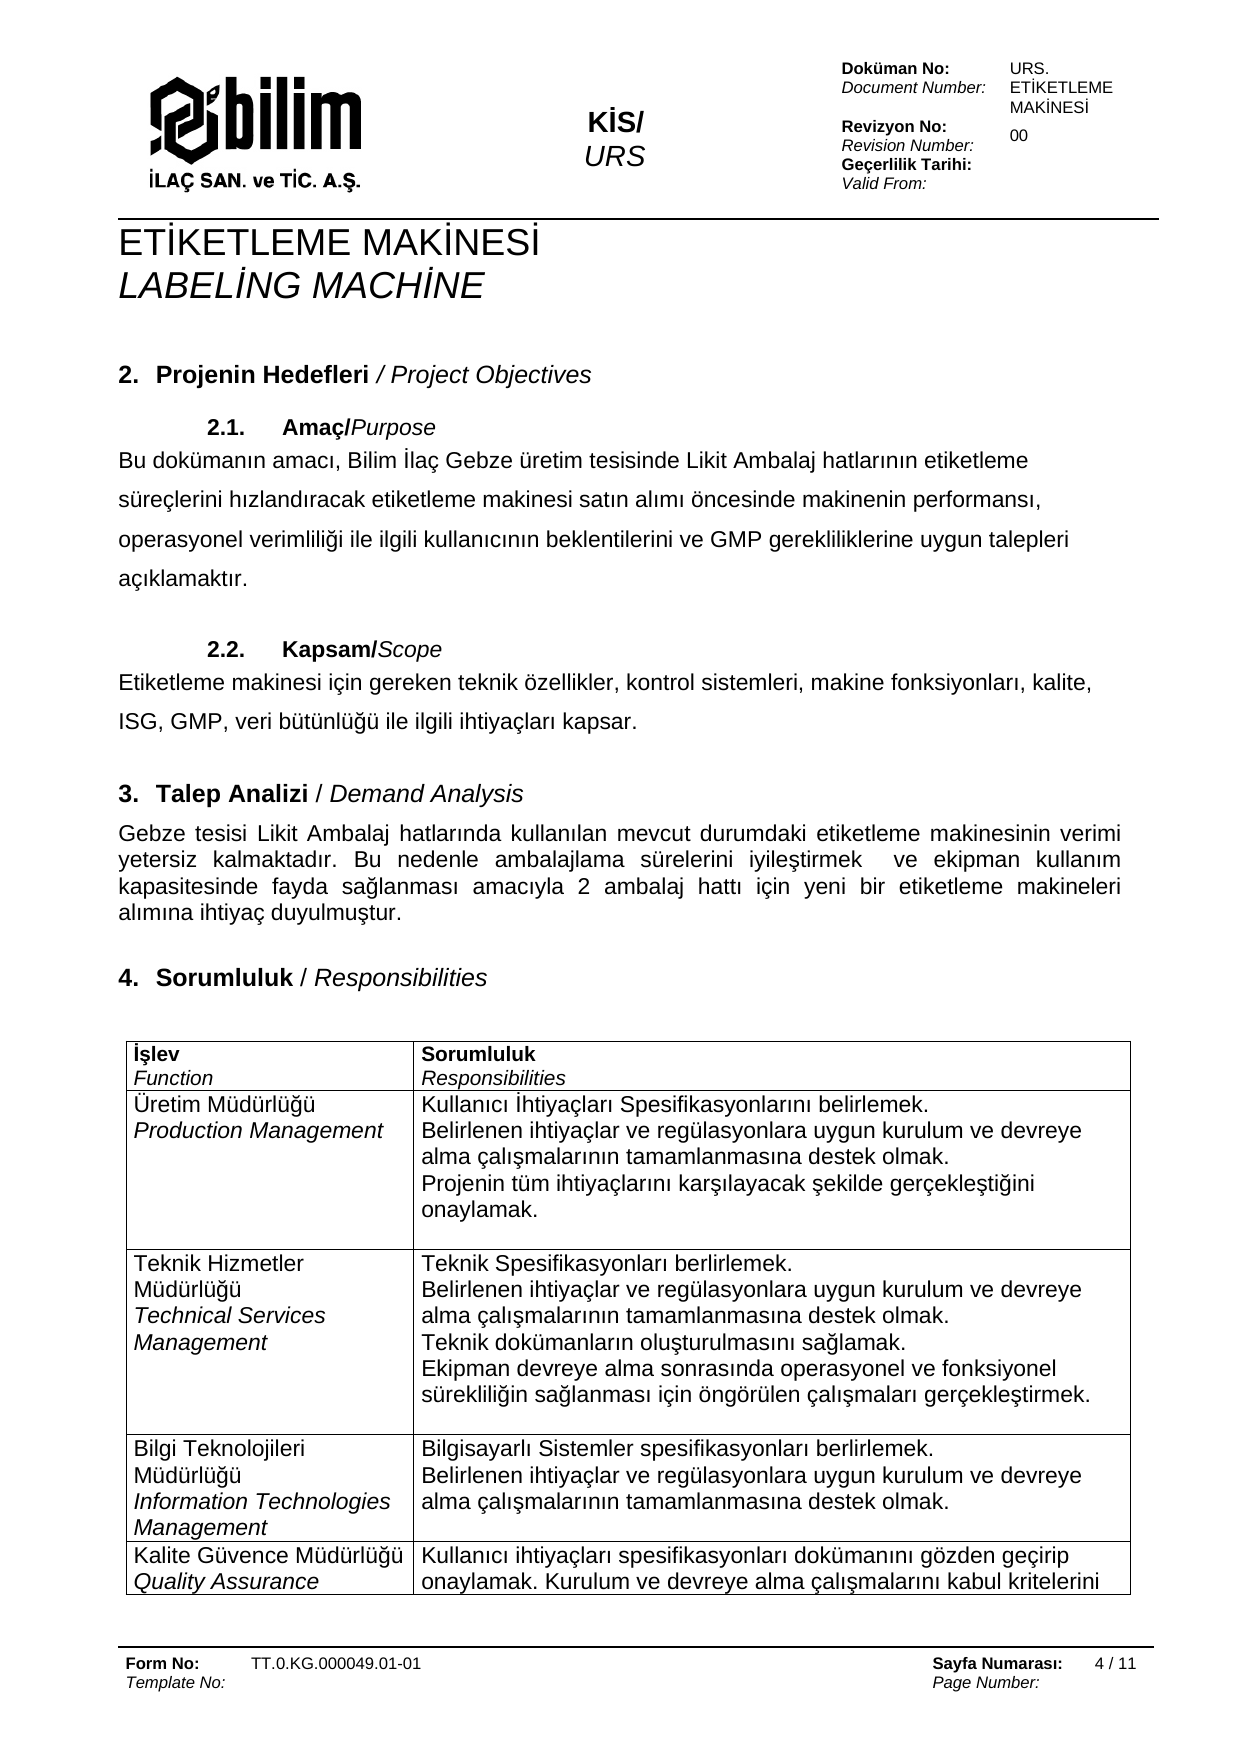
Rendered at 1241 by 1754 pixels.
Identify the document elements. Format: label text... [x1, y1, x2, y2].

table_cell Üretim Müdürlüğü Production Management [127, 1091, 413, 1249]
table_cell Teknik Spesifikasyonları berlirlemek. Belirlenen ihtiyaçlar ve regülasyonlara uygun kurulum ve devreye alma çalışmalarının tamamlanmasına destek olmak. Teknik dokümanların oluşturulmasını sağlamak. Ekipman devreye alma sonrasında operasyonel ve fonksiyonel sürekliliğin sağlanması için öngörülen çalışmaları gerçekleştirmek. [414, 1250, 1130, 1434]
table_cell Kalite Güvence Müdürlüğü Quality Assurance Management [127, 1542, 413, 1594]
table_header İşlev Function [127, 1042, 413, 1089]
text Gebze tesisi Likit Ambalaj hatlarında kullanılan mevcut durumdaki etiketleme makinesinin verimi yetersiz kalmaktadır. Bu nedenle ambalajlama sürelerini iyileştirmek ve ekipman kullanım kapasitesinde fayda sağlanması amacıyla 2 ambalaj hattı için yeni bir etiketleme makineleri alımına ihtiyaç duyulmuştur. [118, 820, 1122, 925]
table_cell Teknik Hizmetler Müdürlüğü Technical Services Management [127, 1250, 413, 1434]
table_cell Kullanıcı İhtiyaçları Spesifikasyonlarını belirlemek. Belirlenen ihtiyaçlar ve regülasyonlara uygun kurulum ve devreye alma çalışmalarının tamamlanmasına destek olmak. Projenin tüm ihtiyaçlarını karşılayacak şekilde gerçekleştiğini onaylamak. [414, 1091, 1130, 1249]
picture [125, 59, 390, 213]
subtitle Sorumluluk / Responsibilities [118, 963, 1122, 992]
table_cell Bilgi Teknolojileri Müdürlüğü Information Technologies Management [127, 1435, 413, 1541]
text Bu dokümanın amacı, Bilim İlaç Gebze üretim tesisinde Likit Ambalaj hatlarının etiketleme süreçlerini hızlandıracak etiketleme makinesi satın alımı öncesinde makinenin performansı, operasyonel verimliliği ile ilgili kullanıcının beklentilerini ve GMP gerekliliklerine uygun talepleri açıklamaktır. [118, 447, 1122, 591]
subtitle Projenin Hedefleri / Project Objectives [118, 360, 1122, 389]
table_header Sorumluluk Responsibilities [414, 1042, 1130, 1089]
subtitle Kapsam/Scope [207, 636, 1122, 662]
text Etiketleme makinesi için gereken teknik özellikler, kontrol sistemleri, makine fonksiyonları, kalite, ISG, GMP, veri bütünlüğü ile ilgili ihtiyaçları kapsar. [118, 668, 1122, 734]
table_cell Bilgisayarlı Sistemler spesifikasyonları berlirlemek. Belirlenen ihtiyaçlar ve regülasyonlara uygun kurulum ve devreye alma çalışmalarının tamamlanmasına destek olmak. [414, 1435, 1130, 1541]
subtitle Talep Analizi / Demand Analysis [118, 779, 1122, 807]
subtitle Amaç/Purpose [207, 414, 1122, 440]
